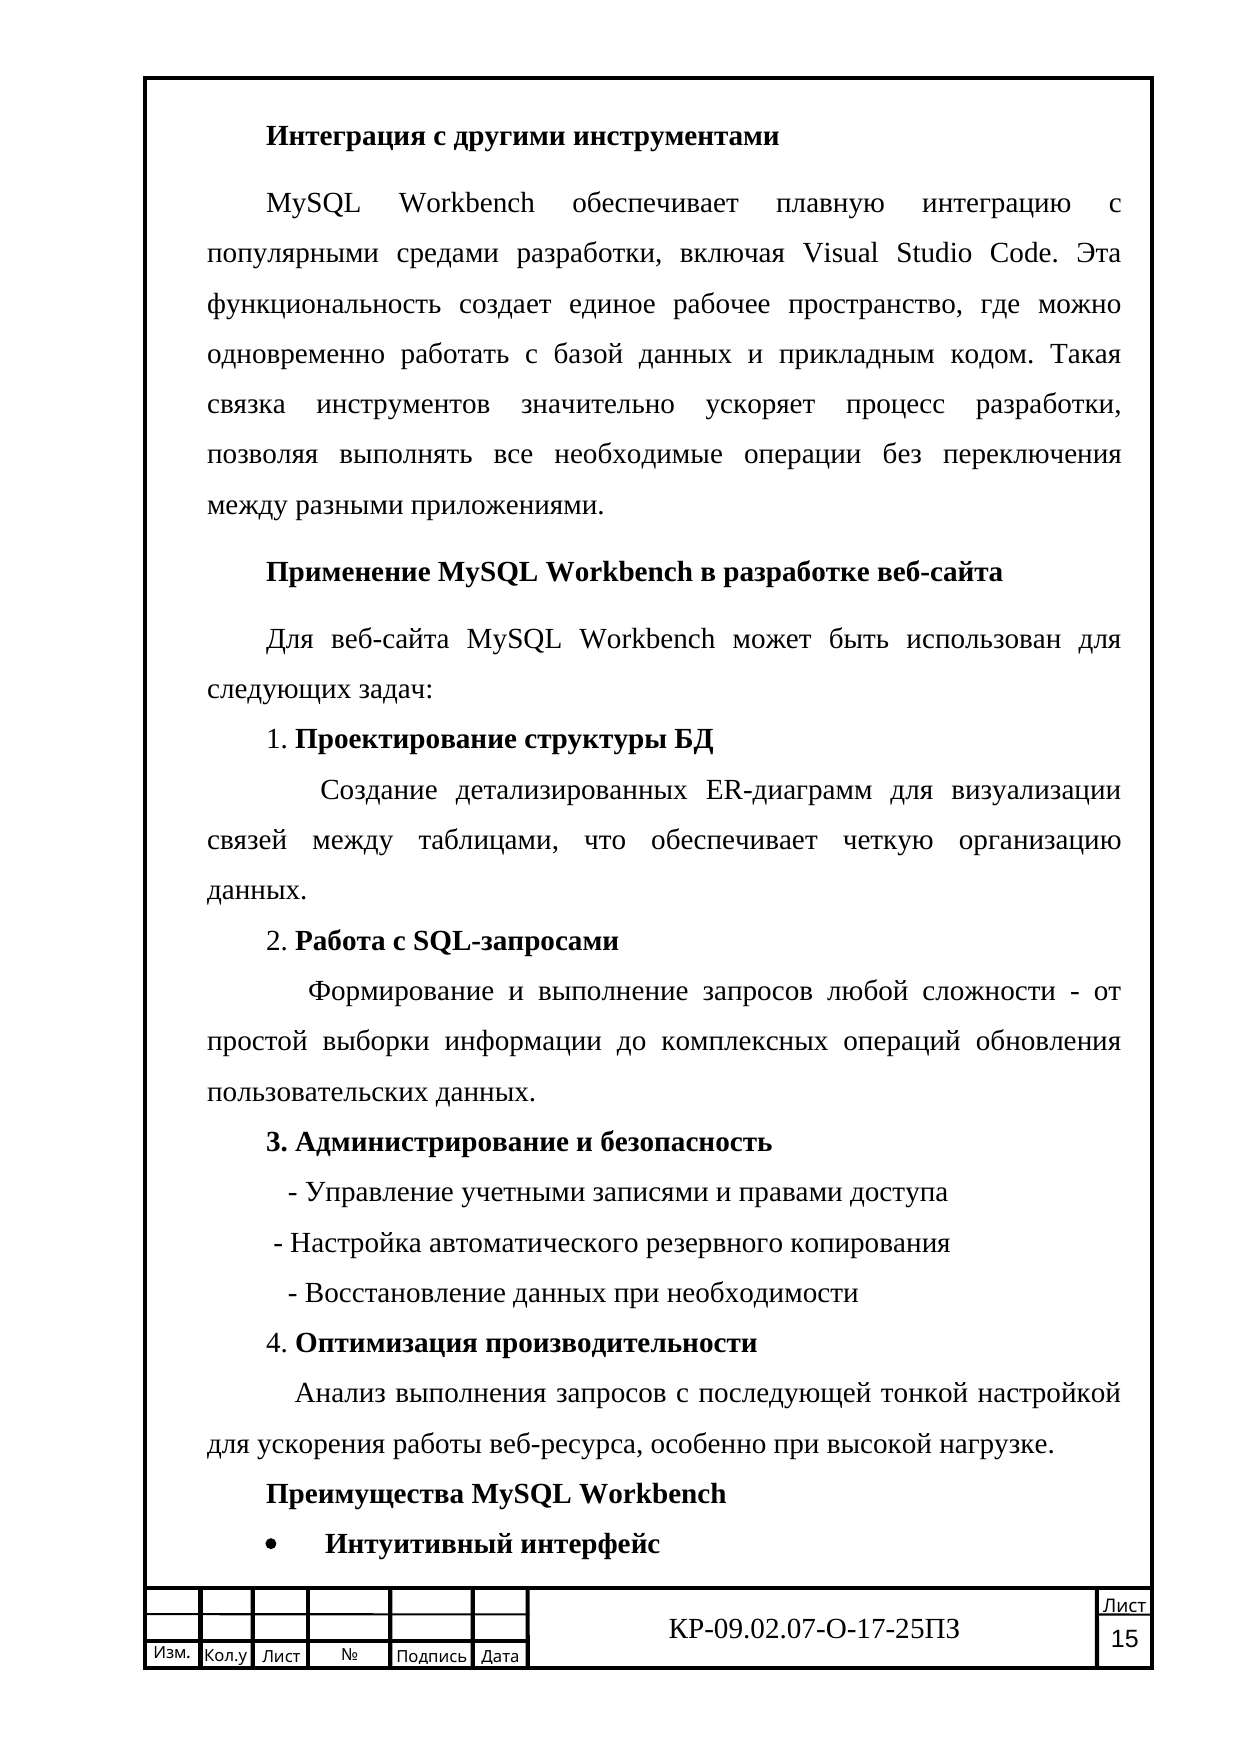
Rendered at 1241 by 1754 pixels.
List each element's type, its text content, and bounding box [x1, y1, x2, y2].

text - Восстановление данных при необходимости [207, 1275, 1122, 1308]
text Преимущества MySQL Workbench [207, 1476, 1122, 1510]
text MySQL Workbench обеспечивает плавную интеграцию с популярными средами разработки, включая Visual Studio Code. Эта функциональность создает единое рабочее пространство, где можно одновременно работать с базой данных и прикладным кодом. Такая связка инструментов значительно ускоряет процесс разработки, позволяя выполнять все необходимые операции без переключения между разными приложениями. [207, 185, 1122, 521]
text 1. Проектирование структуры БД [207, 722, 1122, 755]
text Интеграция с другими инструментами [207, 118, 1122, 152]
text 4. Оптимизация производительности [207, 1325, 1122, 1359]
list Интуитивный интерфейс [207, 1527, 1122, 1560]
text Создание детализированных ER-диаграмм для визуализации связей между таблицами, что обеспечивает четкую организацию данных. [207, 772, 1122, 906]
text - Управление учетными записями и правами доступа [207, 1174, 1122, 1208]
text 2. Работа с SQL-запросами [207, 923, 1122, 956]
text Применение MySQL Workbench в разработке веб-сайта [207, 554, 1122, 587]
text 3. Администрирование и безопасность [207, 1124, 1122, 1158]
text - Настройка автоматического резервного копирования [207, 1225, 1122, 1258]
text Формирование и выполнение запросов любой сложности - от простой выборки информации до комплексных операций обновления пользовательских данных. [207, 973, 1122, 1107]
text Анализ выполнения запросов с последующей тонкой настройкой для ускорения работы веб-ресурса, особенно при высокой нагрузке. [207, 1376, 1122, 1459]
text Для веб-сайта MySQL Workbench может быть использован для следующих задач: [207, 621, 1122, 705]
